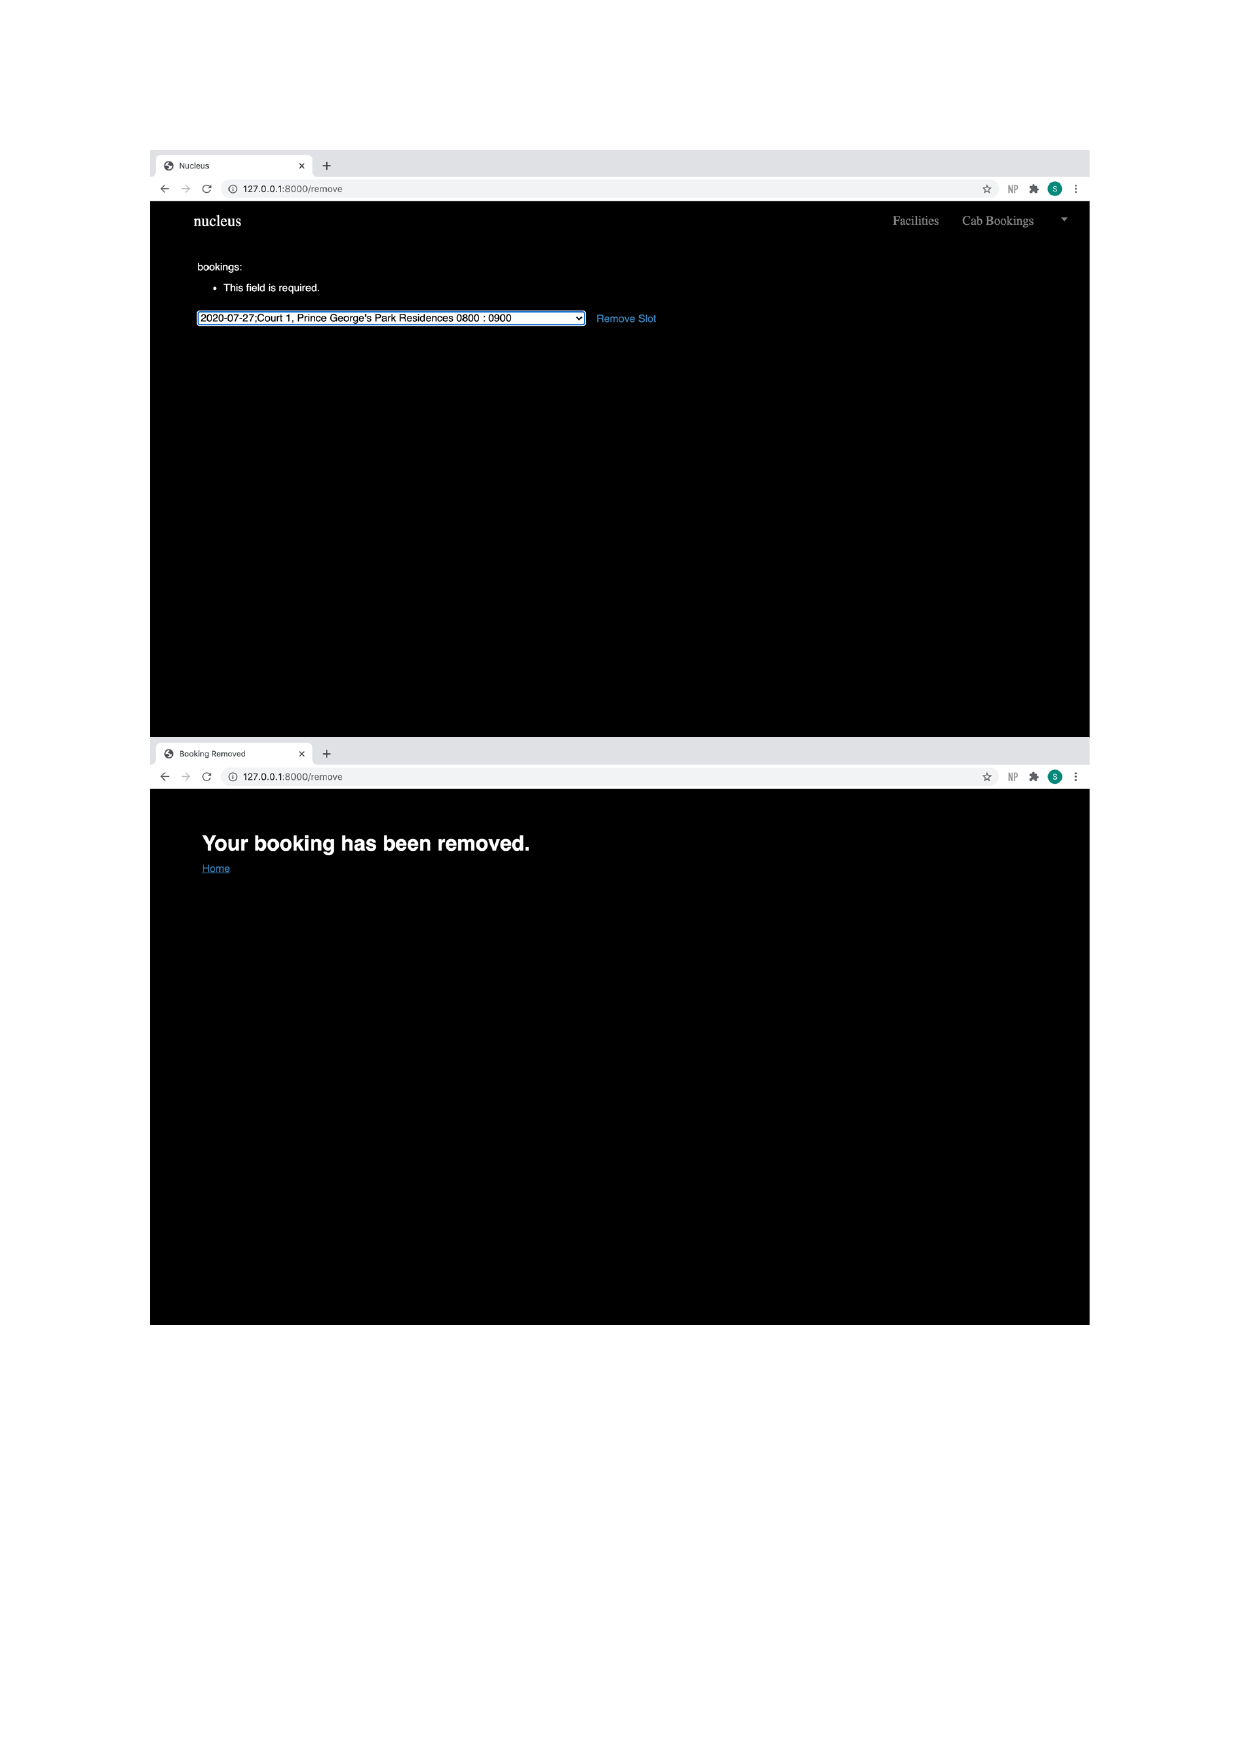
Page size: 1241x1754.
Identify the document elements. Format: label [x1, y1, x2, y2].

picture [150, 150, 1090, 1325]
